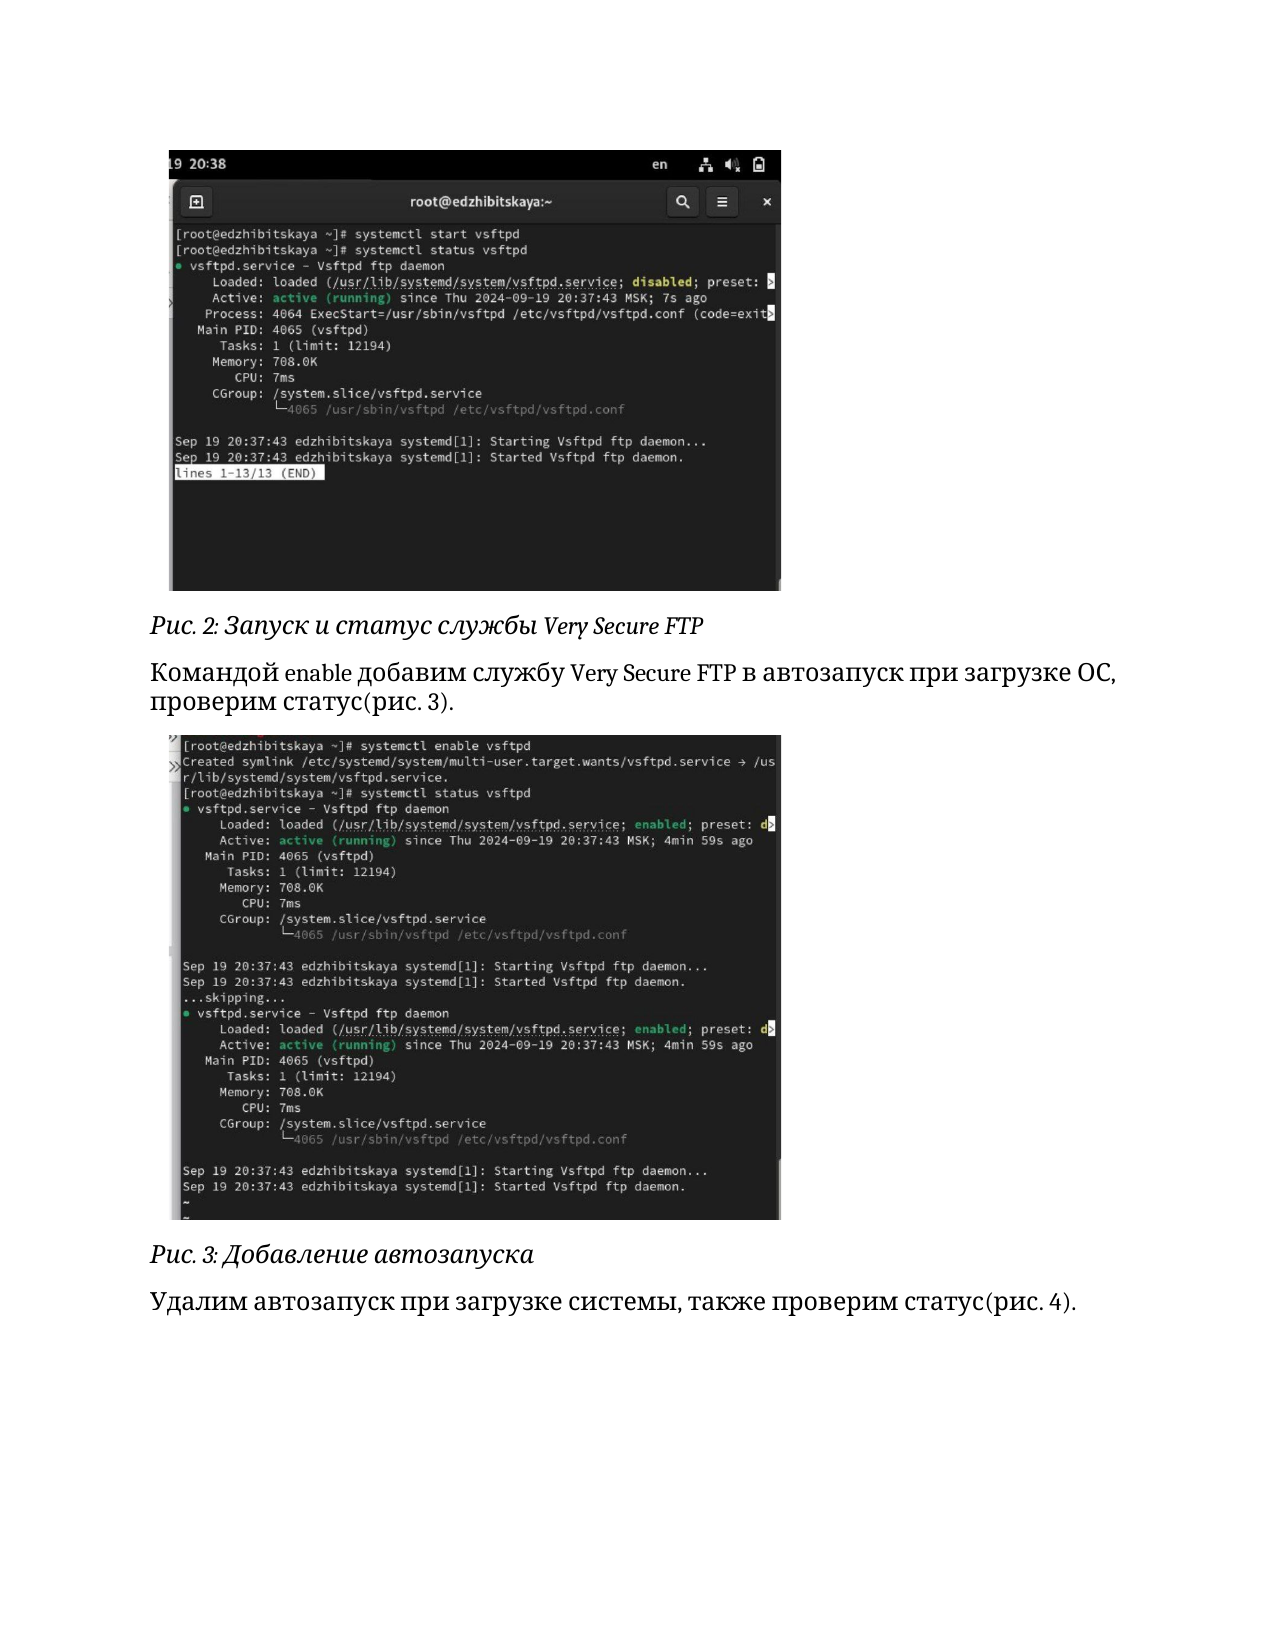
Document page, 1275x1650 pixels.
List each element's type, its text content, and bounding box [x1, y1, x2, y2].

text Командой enable добавим службу Very Secure FTP в автозапуск при загрузке ОС, проверим статус(рис. 3). [150, 659, 1125, 717]
text Удалим автозапуск при загрузке системы, также проверим статус(рис. 4). [150, 1288, 1125, 1317]
text Рис. 3: Добавление автозапуска [150, 1241, 1125, 1269]
text Рис. 2: Запуск и статус службы Very Secure FTP [150, 612, 1125, 641]
picture [168, 735, 782, 1220]
picture [168, 150, 782, 591]
